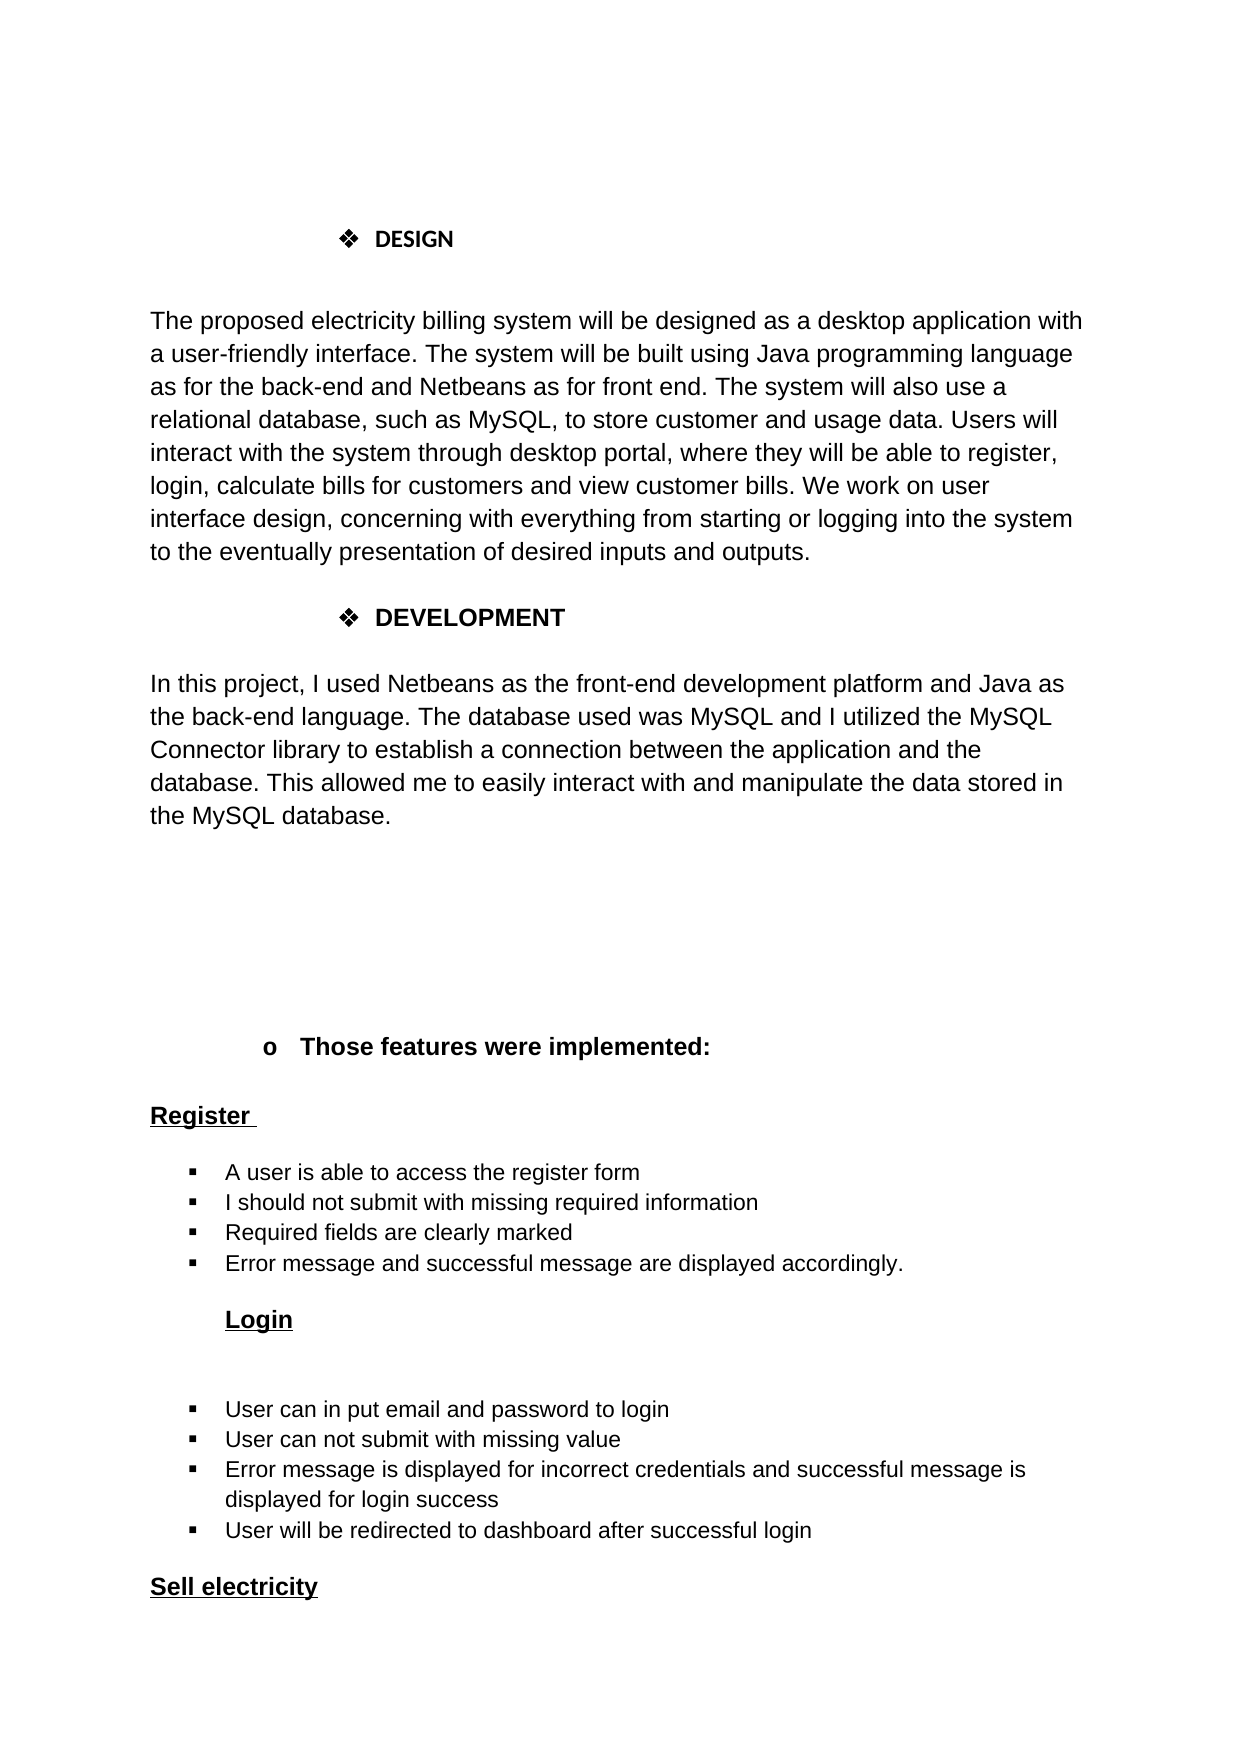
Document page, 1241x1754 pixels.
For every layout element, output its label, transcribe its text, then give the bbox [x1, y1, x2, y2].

text In this project, I used Netbeans as the front-end development platform and Java as the back-end language. The database used was MySQL and I utilized the MySQL Connector library to establish a connection between the application and the database. This allowed me to easily interact with and manipulate the data stored in the MySQL database. [150, 669, 1090, 830]
list User will be redirected to dashboard after successful login [187, 1517, 1090, 1543]
list I should not submit with missing required information [187, 1189, 1090, 1215]
text The proposed electricity billing system will be designed as a desktop application with a user-friendly interface. The system will be built using Java programming language as for the back-end and Netbeans as for front end. The system will also use a relational database, such as MySQL, to store customer and usage data. Users will interact with the system through desktop portal, where they will be able to register, login, calculate bills for customers and view customer bills. We work on user interface design, concerning with everything from starting or logging into the system to the eventually presentation of desired inputs and outputs. [150, 306, 1090, 566]
list DEVELOPMENT [337, 603, 1090, 632]
list A user is able to access the register form [187, 1159, 1090, 1185]
text Login [225, 1305, 1090, 1333]
list Error message is displayed for incorrect credentials and successful message is displayed for login success [187, 1456, 1090, 1513]
list Error message and successful message are displayed accordingly. [187, 1249, 1090, 1276]
list Required fields are clearly marked [187, 1219, 1090, 1246]
text Sell electricity [150, 1572, 1090, 1601]
list User can not submit with missing value [187, 1426, 1090, 1452]
list DESIGN [337, 223, 1090, 254]
list User can in put email and password to login [187, 1396, 1090, 1422]
list Those features were implemented: [262, 1032, 1090, 1063]
text Register [150, 1101, 1090, 1129]
